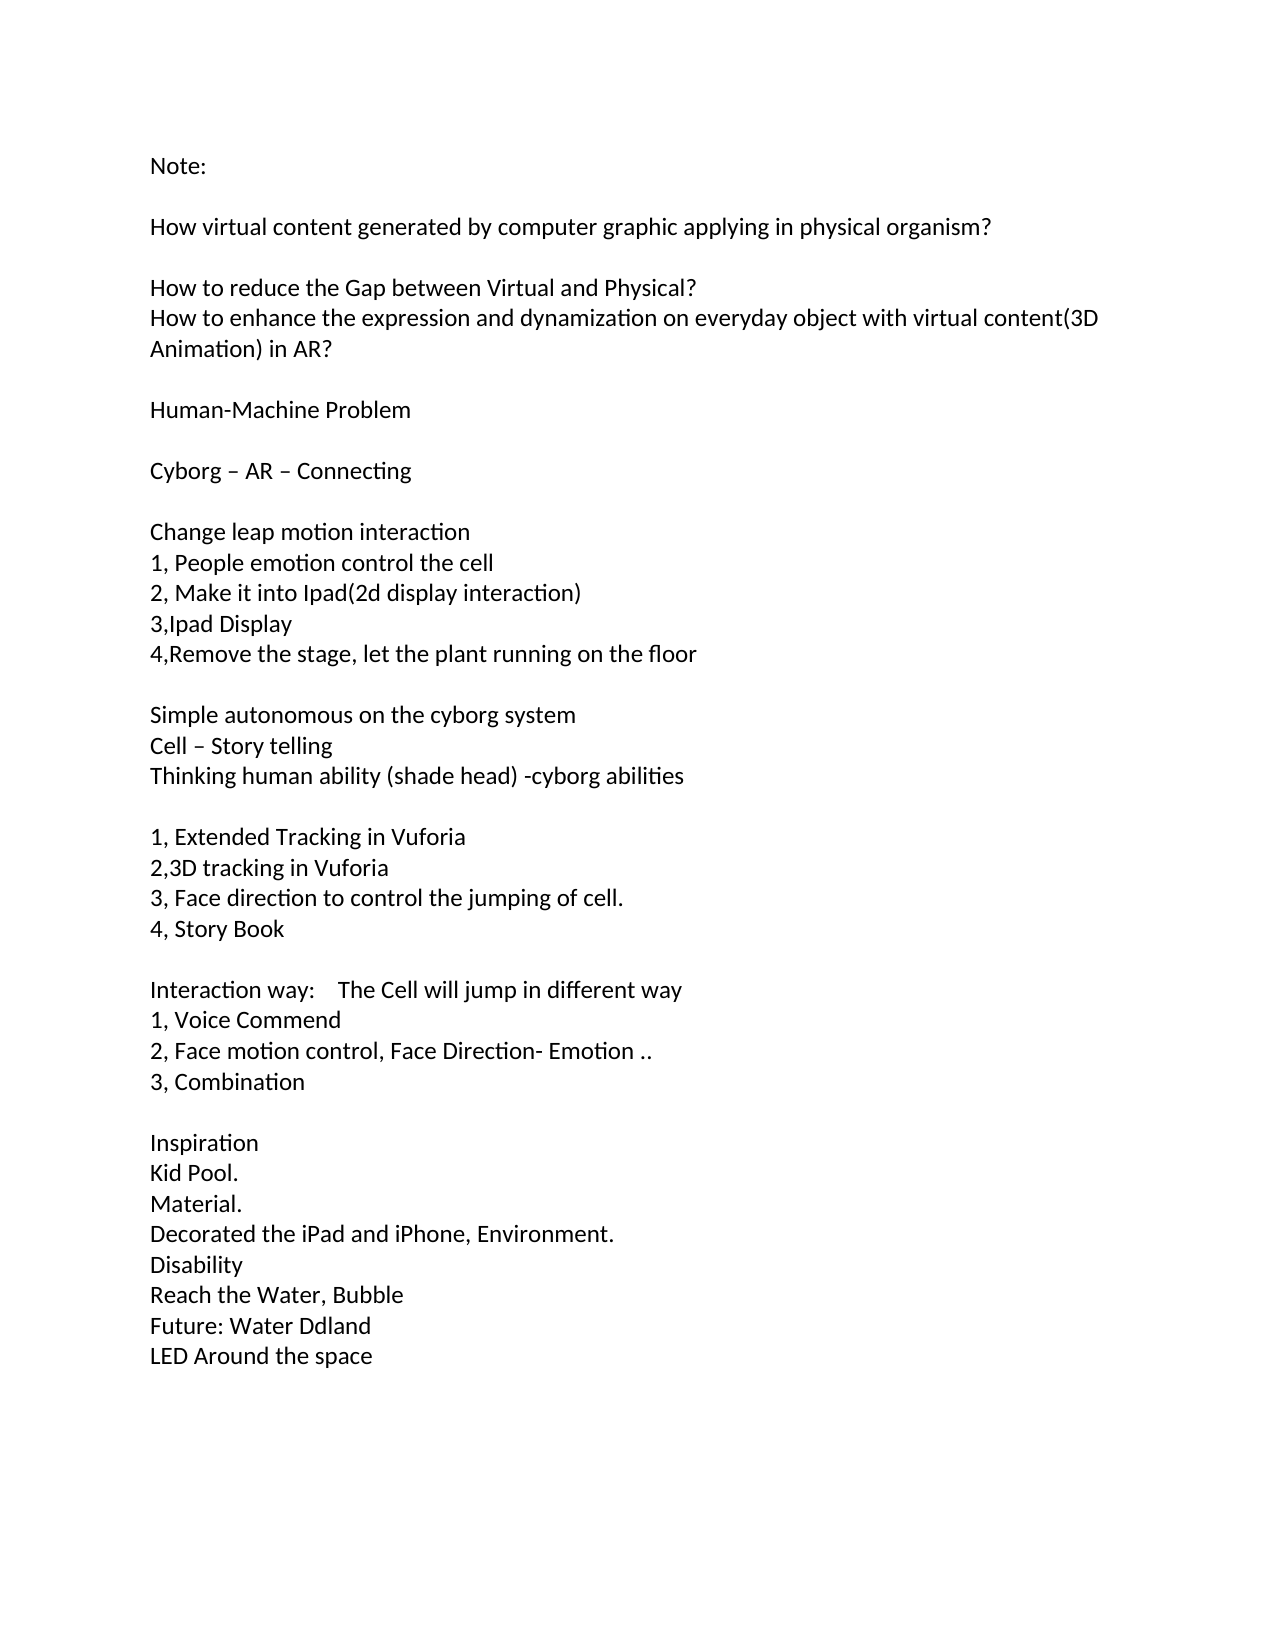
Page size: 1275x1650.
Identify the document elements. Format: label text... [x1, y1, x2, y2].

text How to reduce the Gap between Virtual and Physical? [150, 272, 1125, 303]
text Material. [150, 1188, 1125, 1218]
text Thinking human ability (shade head) -cyborg abilities [150, 760, 1125, 791]
text 3, Combination [150, 1066, 1125, 1096]
text Kid Pool. [150, 1157, 1125, 1188]
text 4,Remove the stage, let the plant running on the floor [150, 638, 1125, 669]
text Human-Machine Problem [150, 394, 1125, 425]
text Change leap motion interaction [150, 516, 1125, 547]
text Simple autonomous on the cyborg system [150, 699, 1125, 730]
text 3,Ipad Display [150, 608, 1125, 638]
text 2, Face motion control, Face Direction- Emotion .. [150, 1035, 1125, 1066]
text Future: Water Ddland [150, 1310, 1125, 1340]
text Disability [150, 1249, 1125, 1279]
text Cyborg – AR – Connecting [150, 455, 1125, 486]
text 2,3D tracking in Vuforia [150, 852, 1125, 882]
text 1, Voice Commend [150, 1004, 1125, 1035]
text How virtual content generated by computer graphic applying in physical organism? [150, 211, 1125, 242]
text Cell – Story telling [150, 730, 1125, 760]
text 2, Make it into Ipad(2d display interaction) [150, 577, 1125, 608]
text Note: [150, 150, 1125, 181]
text How to enhance the expression and dynamization on everyday object with virtual content(3D Animation) in AR? [150, 303, 1125, 364]
text 3, Face direction to control the jumping of cell. [150, 882, 1125, 913]
text 1, People emotion control the cell [150, 547, 1125, 577]
text Decorated the iPad and iPhone, Environment. [150, 1218, 1125, 1249]
text 4, Story Book [150, 913, 1125, 943]
text Reach the Water, Bubble [150, 1279, 1125, 1310]
text Interaction way: The Cell will jump in different way [150, 974, 1125, 1004]
text 1, Extended Tracking in Vuforia [150, 821, 1125, 852]
text LED Around the space [150, 1340, 1125, 1371]
text Inspiration [150, 1127, 1125, 1157]
